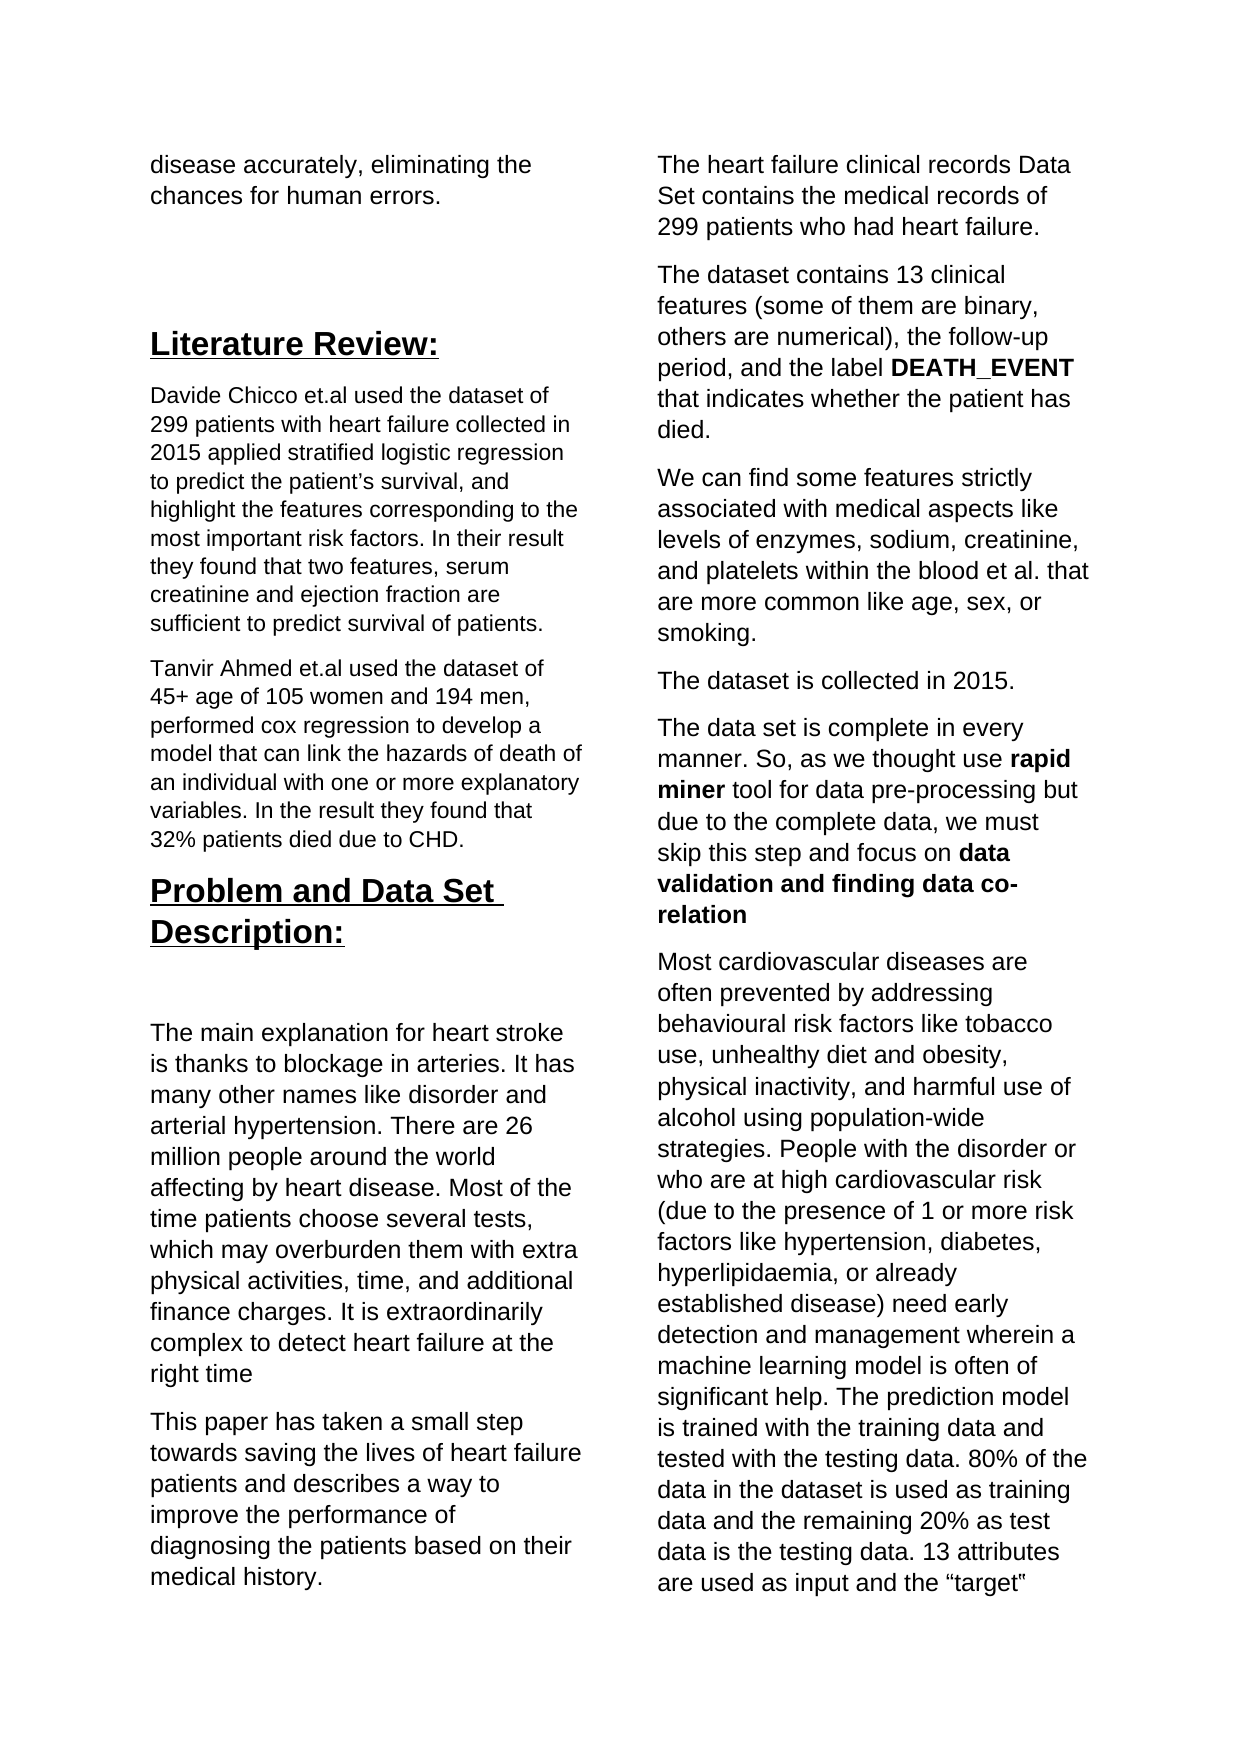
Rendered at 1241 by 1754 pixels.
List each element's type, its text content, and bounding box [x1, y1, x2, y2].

text The dataset is collected in 2015. [657, 666, 1090, 694]
text We can find some features strictly associated with medical aspects like levels of enzymes, sodium, creatinine, and platelets within the blood et al. that are more common like age, sex, or smoking. [657, 463, 1090, 647]
text The dataset contains 13 clinical features (some of them are binary, others are numerical), the follow-up period, and the label DEATH_EVENT that indicates whether the patient has died. [657, 260, 1090, 444]
text Davide Chicco et.al used the dataset of 299 patients with heart failure collected in 2015 applied stratified logistic regression to predict the patient’s survival, and highlight the features corresponding to the most important risk factors. In their result they found that two features, serum creatinine and ejection fraction are sufficient to predict survival of patients. [150, 382, 583, 636]
text Tanvir Ahmed et.al used the dataset of 45+ age of 105 women and 194 men, performed cox regression to develop a model that can link the hazards of death of an individual with one or more explanatory variables. In the result they found that 32% patients died due to CHD. [150, 655, 583, 852]
text This paper has taken a small step towards saving the lives of heart failure patients and describes a way to improve the performance of diagnosing the patients based on their medical history. [150, 1407, 583, 1591]
text The main explanation for heart stroke is thanks to blockage in arteries. It has many other names like disorder and arterial hypertension. There are 26 million people around the world affecting by heart disease. Most of the time patients choose several tests, which may overburden them with extra physical activities, time, and additional finance charges. It is extraordinarily complex to detect heart failure at the right time [150, 1018, 583, 1388]
text The heart failure clinical records Data Set contains the medical records of 299 patients who had heart failure. [657, 150, 1090, 241]
text The data set is complete in every manner. So, as we thought use rapid miner tool for data pre-processing but due to the complete data, we must skip this step and focus on data validation and finding data co-relation [657, 713, 1090, 928]
text Problem and Data Set Description: [150, 871, 583, 951]
text Literature Review: [150, 324, 583, 363]
